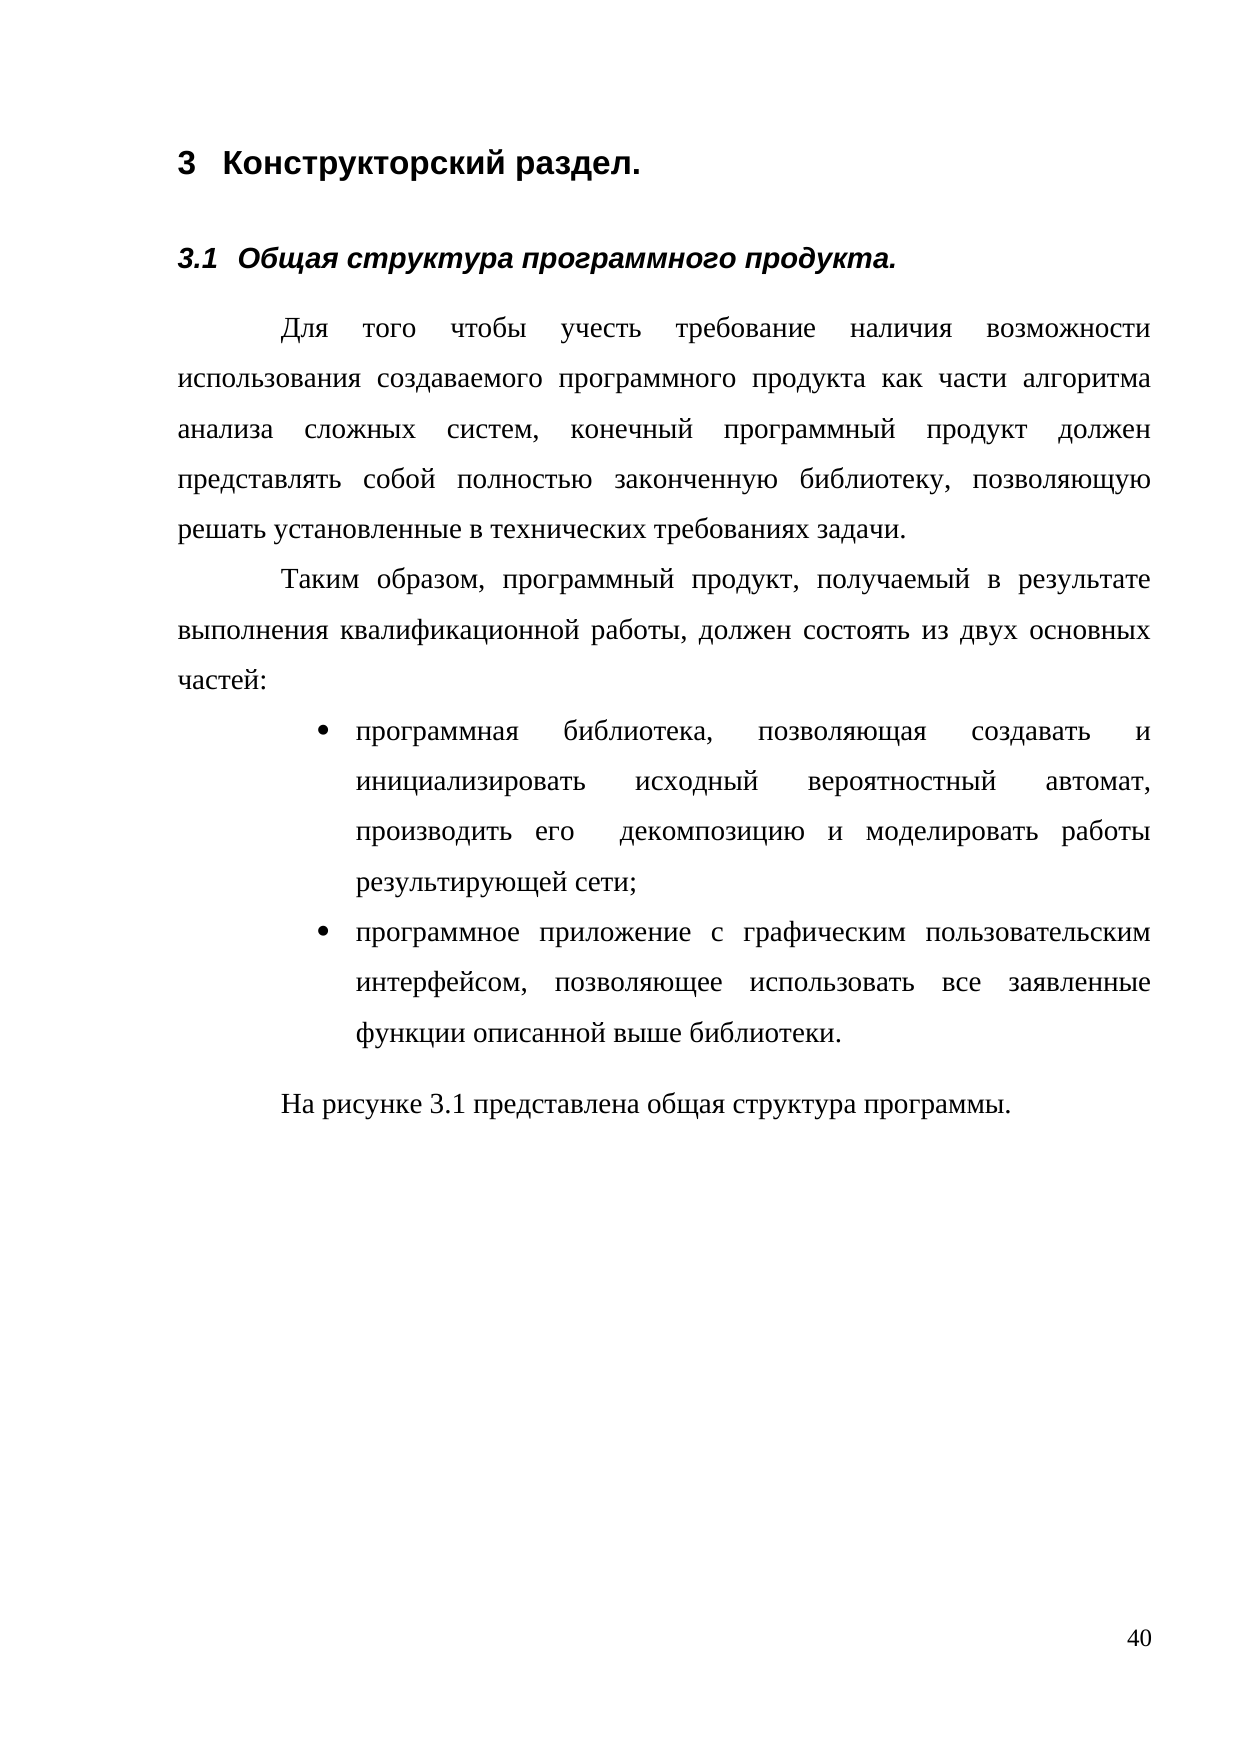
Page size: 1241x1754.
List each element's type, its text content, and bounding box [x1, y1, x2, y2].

text Для того чтобы учесть требование наличия возможности использования создаваемого программного продукта как части алгоритма анализа сложных систем, конечный программный продукт должен представлять собой полностью законченную библиотеку, позволяющую решать установленные в технических требованиях задачи. [177, 310, 1152, 545]
text Таким образом, программный продукт, получаемый в результате выполнения квалификационной работы, должен состоять из двух основных частей: [177, 562, 1152, 696]
subtitle Конструкторский раздел. [177, 143, 1152, 182]
list программная библиотека, позволяющая создавать и инициализировать исходный вероятностный автомат, производить его декомпозицию и моделировать работы результирующей сети; [318, 713, 1152, 897]
subtitle Общая структура программного продукта. [177, 242, 1152, 275]
list программное приложение с графическим пользовательским интерфейсом, позволяющее использовать все заявленные функции описанной выше библиотеки. [318, 914, 1152, 1048]
text На рисунке 3.1 представлена общая структура программы. [177, 1086, 1152, 1119]
